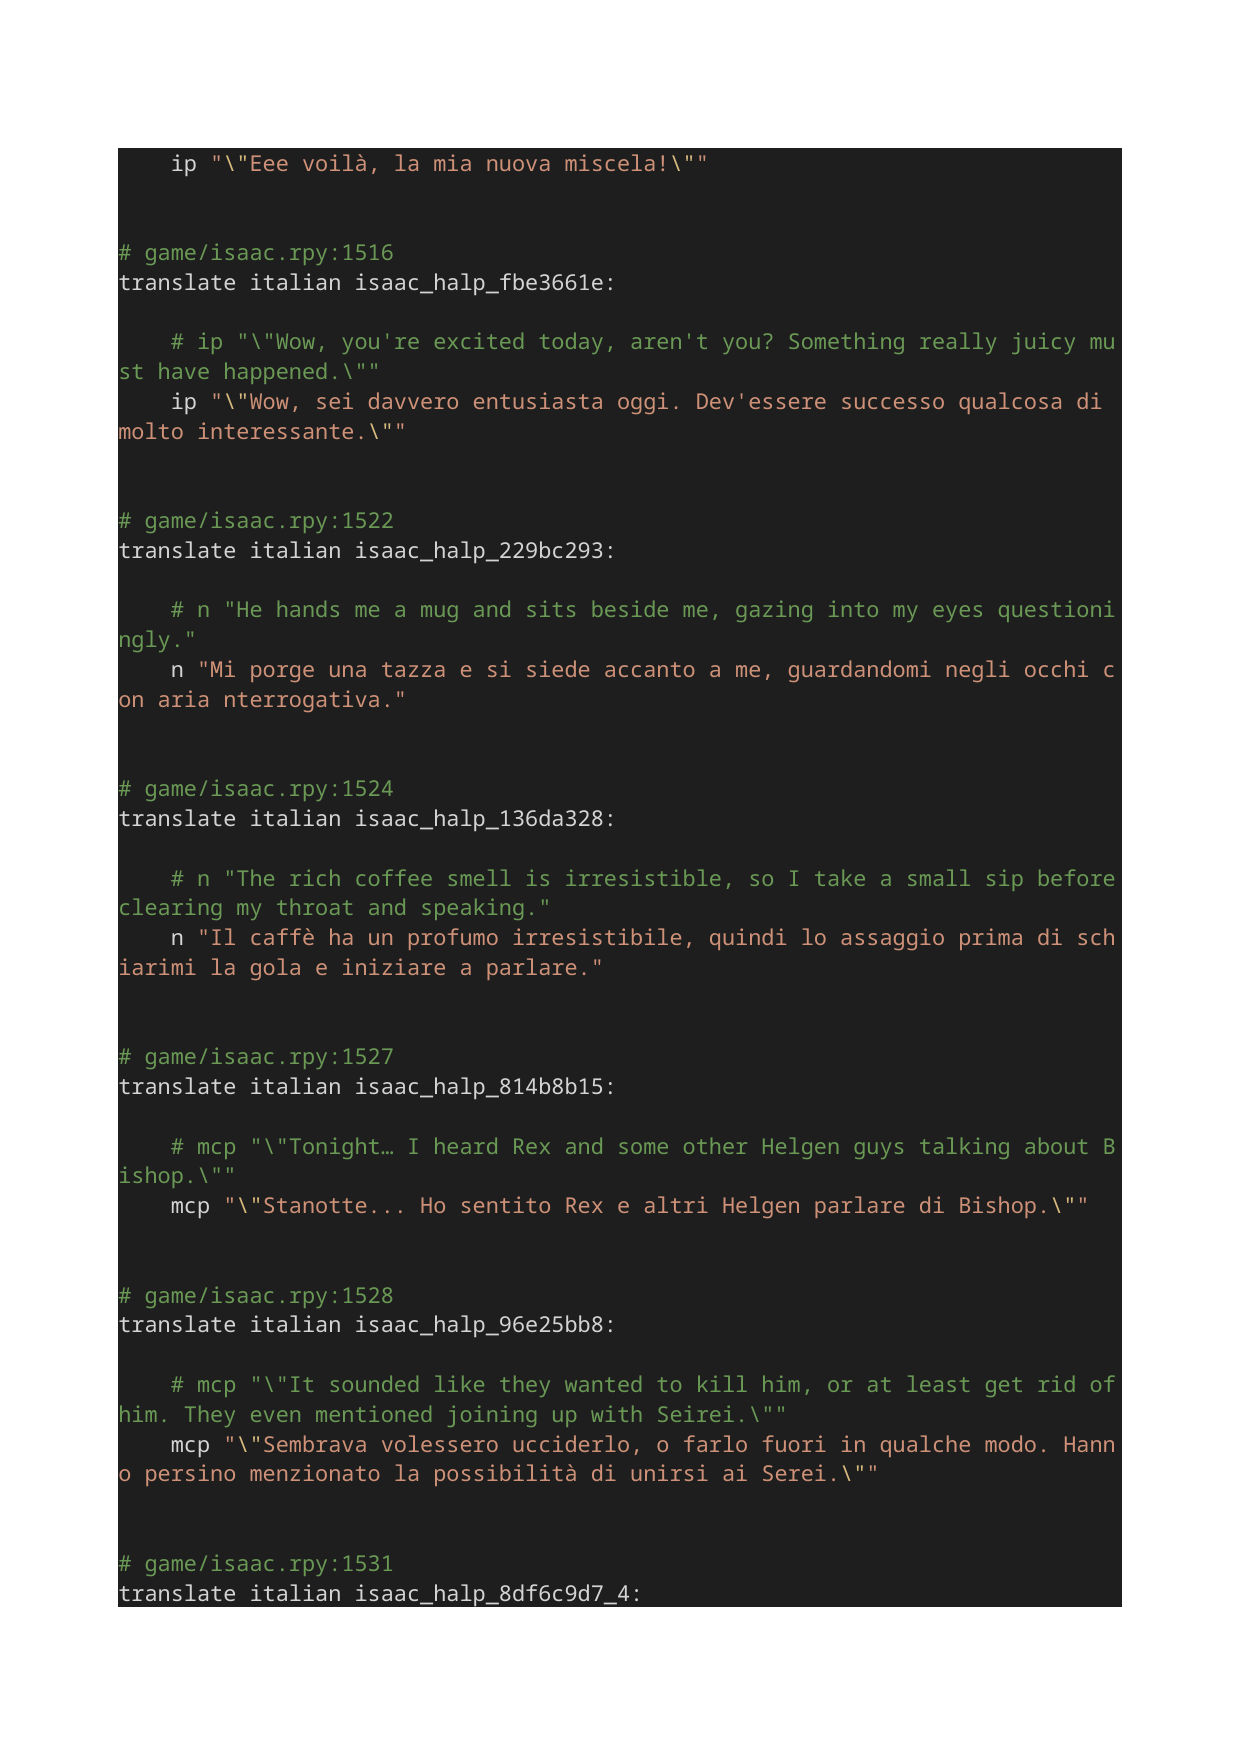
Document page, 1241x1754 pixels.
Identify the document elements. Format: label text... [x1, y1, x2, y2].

text n "Il caffè ha un profumo irresistibile, quindi lo assaggio prima di schiarimi la gola e iniziare a parlare." [118, 922, 1122, 982]
text translate italian isaac_halp_fbe3661e: [118, 267, 1122, 297]
text # game/isaac.rpy:1516 [118, 237, 1122, 267]
text translate italian isaac_halp_136da328: [118, 803, 1122, 833]
text # n "He hands me a mug and sits beside me, gazing into my eyes questioningly." [118, 594, 1122, 654]
text # game/isaac.rpy:1522 [118, 505, 1122, 535]
text # game/isaac.rpy:1528 [118, 1280, 1122, 1309]
text # n "The rich coffee smell is irresistible, so I take a small sip before clearing my throat and speaking." [118, 863, 1122, 922]
text translate italian isaac_halp_8df6c9d7_4: [118, 1578, 1122, 1607]
text mcp "\"Sembrava volessero ucciderlo, o farlo fuori in qualche modo. Hanno persino menzionato la possibilità di unirsi ai Serei.\"" [118, 1429, 1122, 1488]
text n "Mi porge una tazza e si siede accanto a me, guardandomi negli occhi con aria nterrogativa." [118, 654, 1122, 714]
text # game/isaac.rpy:1524 [118, 773, 1122, 803]
text # game/isaac.rpy:1527 [118, 1041, 1122, 1071]
text ip "\"Eee voilà, la mia nuova miscela!\"" [118, 148, 1122, 177]
text mcp "\"Stanotte... Ho sentito Rex e altri Helgen parlare di Bishop.\"" [118, 1190, 1122, 1220]
text # game/isaac.rpy:1531 [118, 1548, 1122, 1578]
text ip "\"Wow, sei davvero entusiasta oggi. Dev'essere successo qualcosa di molto interessante.\"" [118, 386, 1122, 446]
text translate italian isaac_halp_814b8b15: [118, 1071, 1122, 1101]
text # mcp "\"Tonight… I heard Rex and some other Helgen guys talking about Bishop.\"" [118, 1131, 1122, 1190]
text translate italian isaac_halp_229bc293: [118, 535, 1122, 565]
text # mcp "\"It sounded like they wanted to kill him, or at least get rid of him. They even mentioned joining up with Seirei.\"" [118, 1369, 1122, 1429]
text translate italian isaac_halp_96e25bb8: [118, 1309, 1122, 1339]
text # ip "\"Wow, you're excited today, aren't you? Something really juicy must have happened.\"" [118, 326, 1122, 386]
